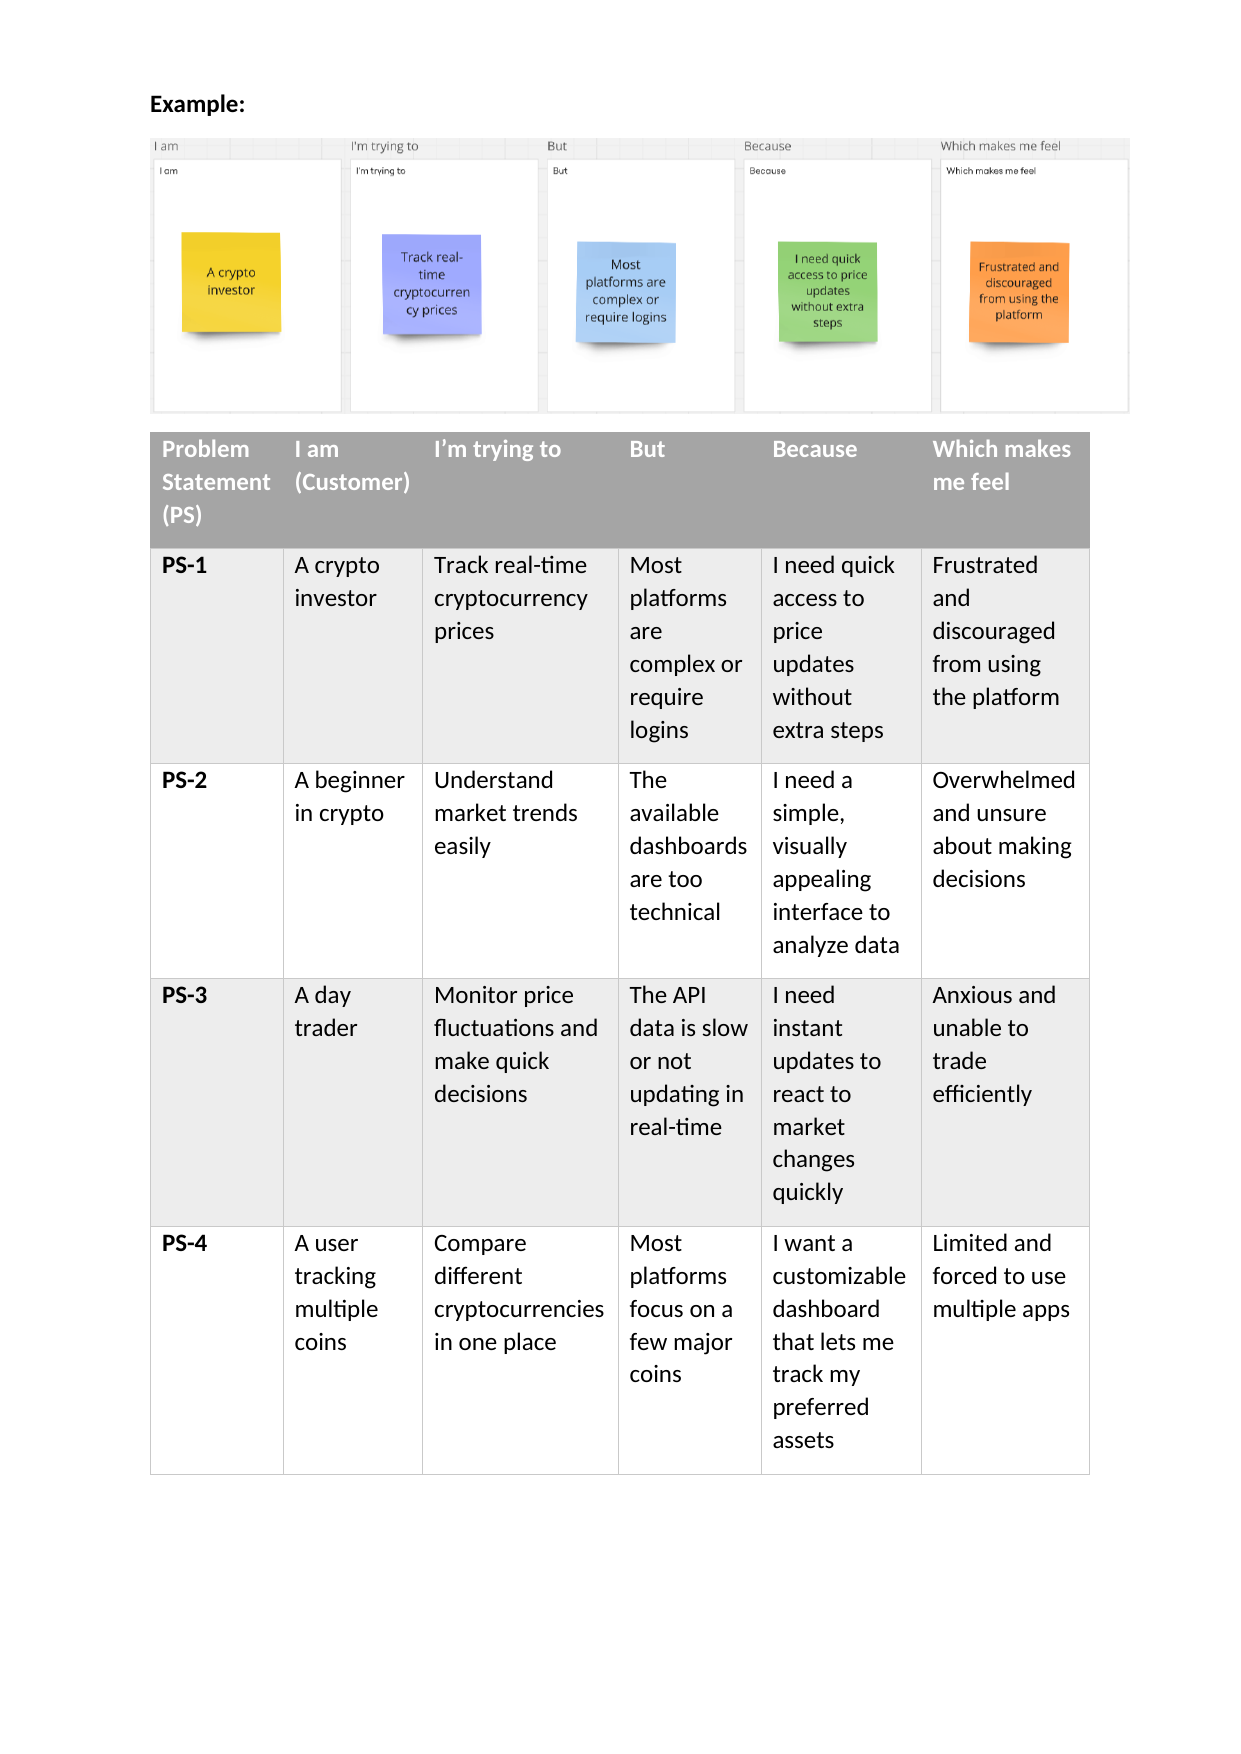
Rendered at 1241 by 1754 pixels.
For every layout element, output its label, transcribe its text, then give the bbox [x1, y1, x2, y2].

table_cell PS-1 [151, 549, 283, 763]
table_cell PS-3 [151, 979, 283, 1226]
table_cell Most platforms are complex or require logins [619, 549, 761, 763]
text Example: [150, 89, 1090, 119]
table_cell The API data is slow or not updating in real-time [619, 979, 761, 1226]
table_header Because [762, 433, 921, 548]
table_cell Most platforms focus on a few major coins [619, 1227, 761, 1474]
table_cell Limited and forced to use multiple apps [922, 1227, 1089, 1474]
table_cell PS-4 [151, 1227, 283, 1474]
table_cell A user tracking multiple coins [284, 1227, 422, 1474]
table_cell Understand market trends easily [423, 764, 618, 978]
table_cell I need a simple, visually appealing interface to analyze data [762, 764, 921, 978]
table_header I am (Customer) [284, 433, 422, 548]
table_cell Compare different cryptocurrencies in one place [423, 1227, 618, 1474]
table_cell Frustrated and discouraged from using the platform [922, 549, 1089, 763]
table_cell A beginner in crypto [284, 764, 422, 978]
picture [150, 138, 1130, 414]
table_cell A day trader [284, 979, 422, 1226]
table_cell I want a customizable dashboard that lets me track my preferred assets [762, 1227, 921, 1474]
table_cell A crypto investor [284, 549, 422, 763]
table_cell I need quick access to price updates without extra steps [762, 549, 921, 763]
table_cell Overwhelmed and unsure about making decisions [922, 764, 1089, 978]
table_header Problem Statement (PS) [151, 433, 283, 548]
table_header I’m trying to [423, 433, 618, 548]
table_header But [619, 433, 761, 548]
table_cell The available dashboards are too technical [619, 764, 761, 978]
table_cell PS-2 [151, 764, 283, 978]
table_cell Monitor price fluctuations and make quick decisions [423, 979, 618, 1226]
table_header Which makes me feel [922, 433, 1089, 548]
table_cell I need instant updates to react to market changes quickly [762, 979, 921, 1226]
table_cell Anxious and unable to trade efficiently [922, 979, 1089, 1226]
table_cell Track real-time cryptocurrency prices [423, 549, 618, 763]
